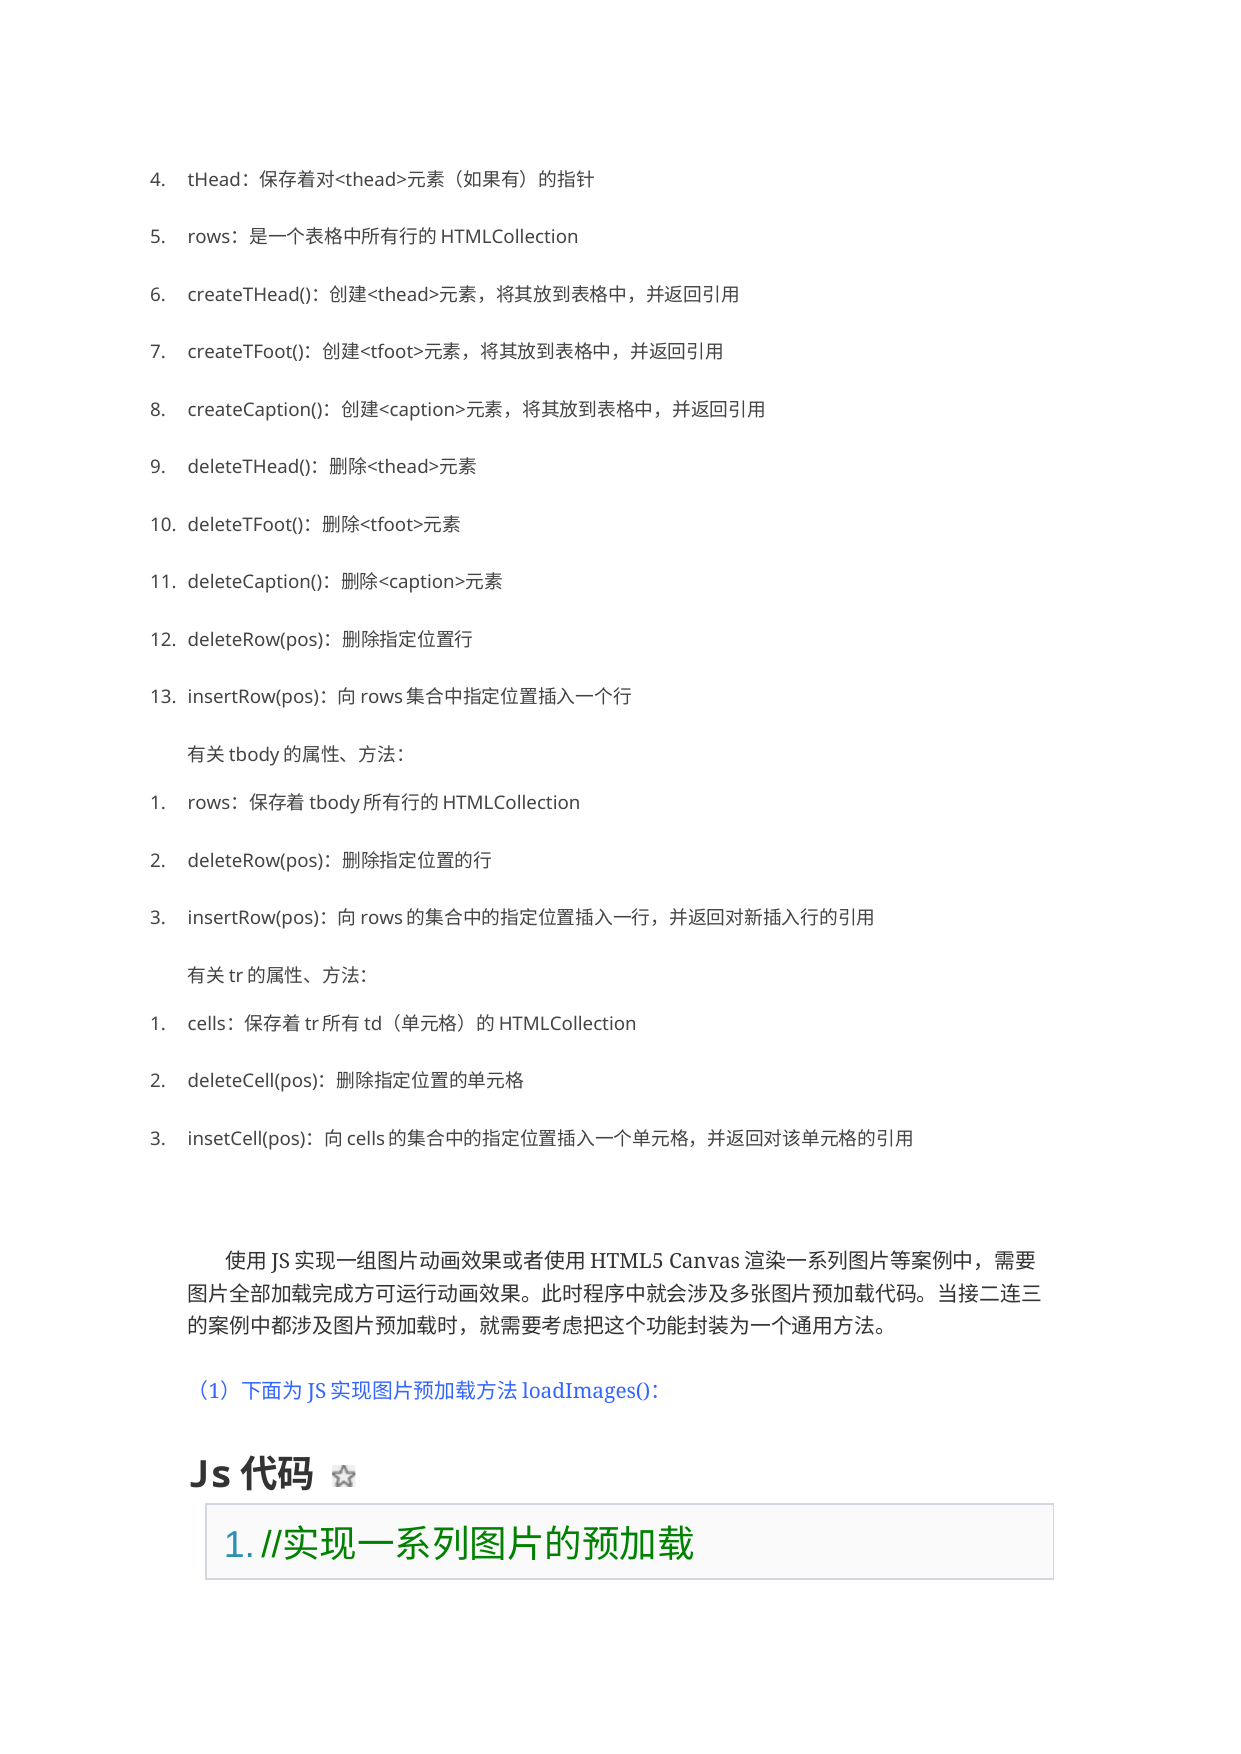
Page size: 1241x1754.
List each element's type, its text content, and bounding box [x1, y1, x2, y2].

list deleteCaption()：删除<caption>元素 [150, 564, 1053, 597]
list createCaption()：创建<caption>元素，将其放到表格中，并返回引用 [150, 392, 1053, 424]
list deleteTFoot()：删除<tfoot>元素 [150, 507, 1053, 539]
text Js代码 [187, 1438, 1053, 1503]
list cells：保存着tr所有td（单元格）的HTMLCollection [150, 1006, 1053, 1038]
text （1）下面为JS实现图片预加载方法loadImages()： [187, 1373, 1053, 1406]
list deleteRow(pos)：删除指定位置的行 [150, 843, 1053, 875]
text 有关tr的属性、方法： [187, 958, 1053, 990]
text 有关tbody的属性、方法： [187, 737, 1053, 769]
picture [332, 1465, 356, 1487]
list createTHead()：创建<thead>元素，将其放到表格中，并返回引用 [150, 277, 1053, 309]
list //实现一系列图片的预加载 [207, 1505, 1053, 1578]
list deleteTHead()：删除<thead>元素 [150, 449, 1053, 482]
list insetCell(pos)：向cells的集合中的指定位置插入一个单元格，并返回对该单元格的引用 [150, 1121, 1053, 1153]
list rows：保存着tbody所有行的HTMLCollection [150, 785, 1053, 818]
list rows：是一个表格中所有行的HTMLCollection [150, 219, 1053, 252]
list insertRow(pos)：向rows的集合中的指定位置插入一行，并返回对新插入行的引用 [150, 900, 1053, 933]
list deleteRow(pos)：删除指定位置行 [150, 622, 1053, 654]
list deleteCell(pos)：删除指定位置的单元格 [150, 1063, 1053, 1096]
list createTFoot()：创建<tfoot>元素，将其放到表格中，并返回引用 [150, 334, 1053, 367]
list insertRow(pos)：向rows集合中指定位置插入一个行 [150, 679, 1053, 712]
list tHead：保存着对<thead>元素（如果有）的指针 [150, 162, 1053, 194]
text 使用JS实现一组图片动画效果或者使用HTML5 Canvas渲染一系列图片等案例中，需要图片全部加载完成方可运行动画效果。此时程序中就会涉及多张图片预加载代码。当接二连三的案例中都涉及图片预加载时，就需要考虑把这个功能封装为一个通用方法。 [187, 1211, 1053, 1341]
